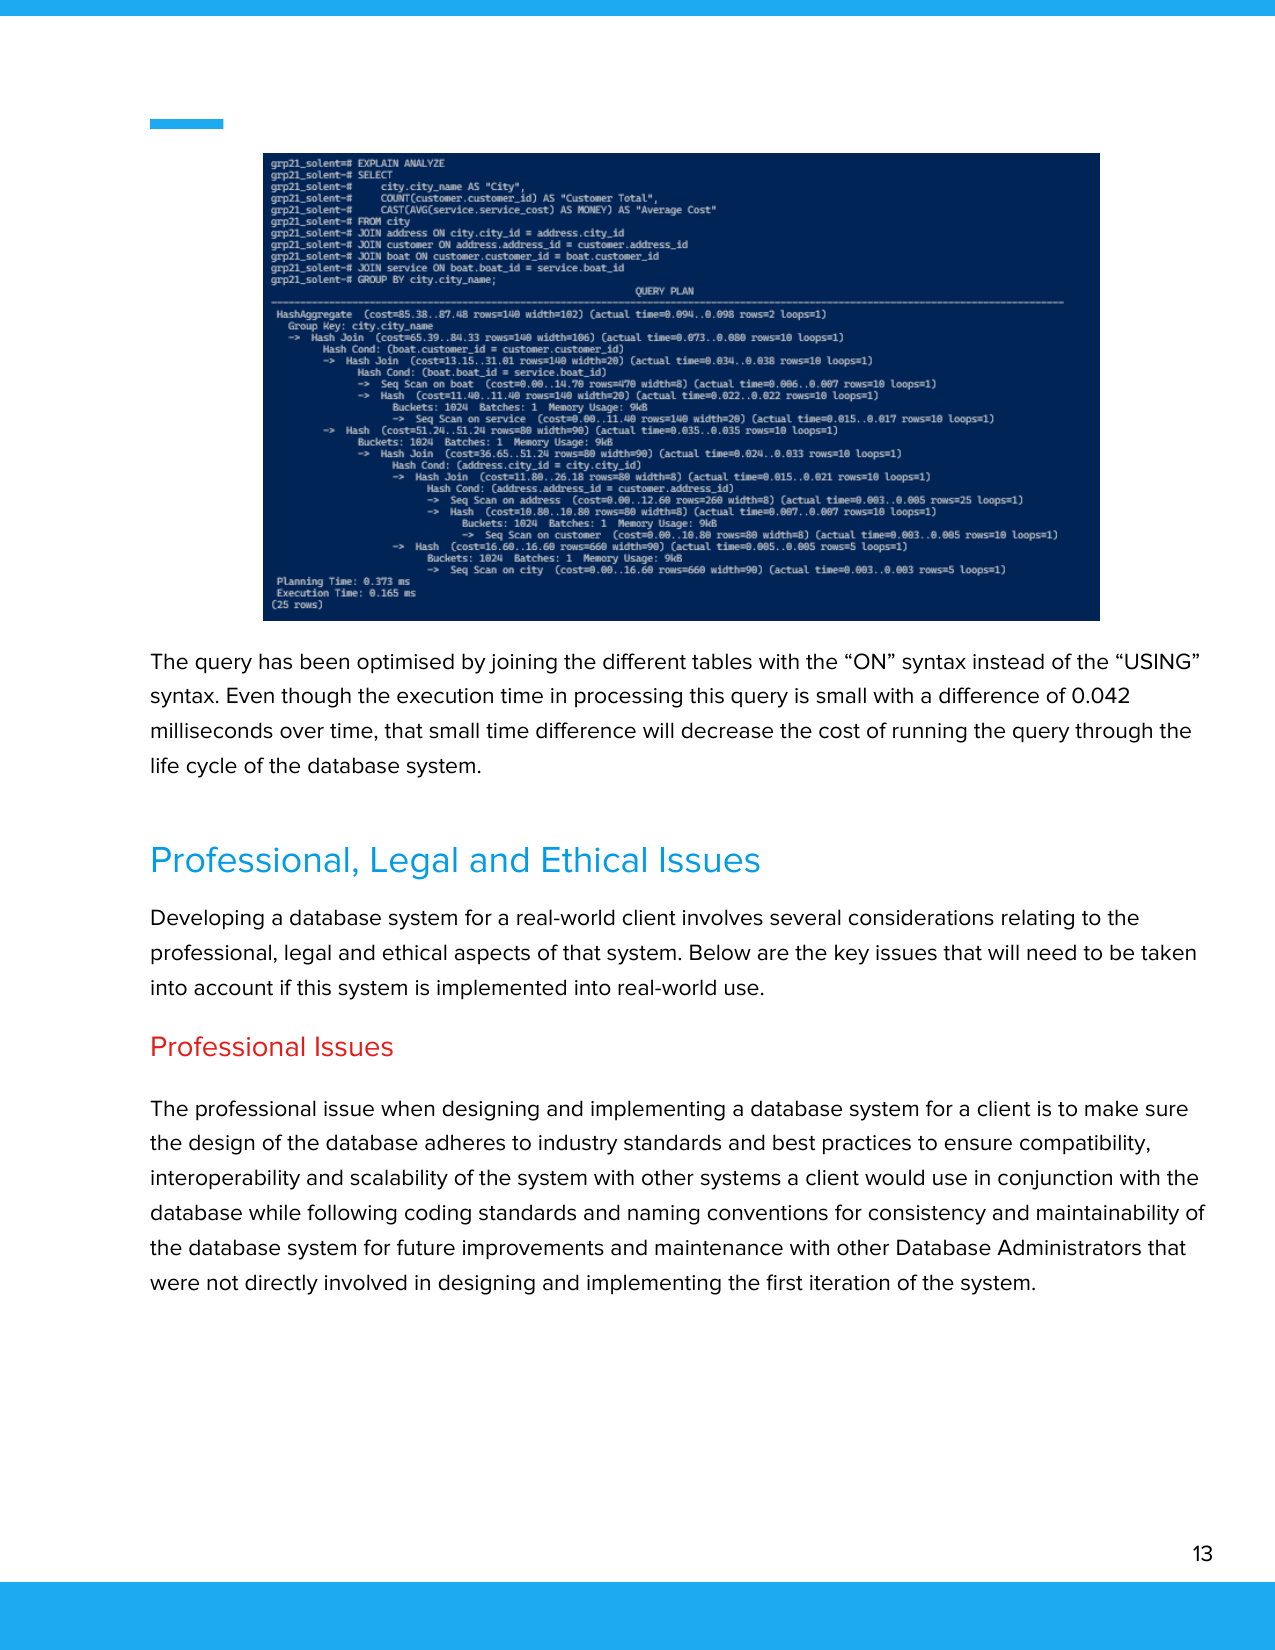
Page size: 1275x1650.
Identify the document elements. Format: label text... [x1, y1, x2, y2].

text The professional issue when designing and implementing a database system for a client is to make sure the design of the database adheres to industry standards and best practices to ensure compatibility, interoperability and scalability of the system with other systems a client would use in conjunction with the database while following coding standards and naming conventions for consistency and maintainability of the database system for future improvements and maintenance with other Database Administrators that were not directly involved in designing and implementing the first iteration of the system. [150, 1095, 1213, 1297]
picture [150, 119, 224, 129]
picture [0, 1582, 1275, 1650]
text Developing a database system for a real-world client involves several considerations relating to the professional, legal and ethical aspects of that system. Below are the key issues that will need to be taken into account if this system is implemented into real-world use. [150, 904, 1213, 1002]
subtitle Professional Issues [150, 1030, 1213, 1065]
text The query has been optimised by joining the different tables with the “ON” syntax instead of the “USING” syntax. Even though the execution time in processing this query is small with a difference of 0.042 milliseconds over time, that small time difference will decrease the cost of running the query through the life cycle of the database system. [150, 648, 1213, 781]
picture [263, 153, 1100, 621]
subtitle Professional, Legal and Ethical Issues [150, 838, 1213, 883]
picture [0, 0, 1275, 16]
